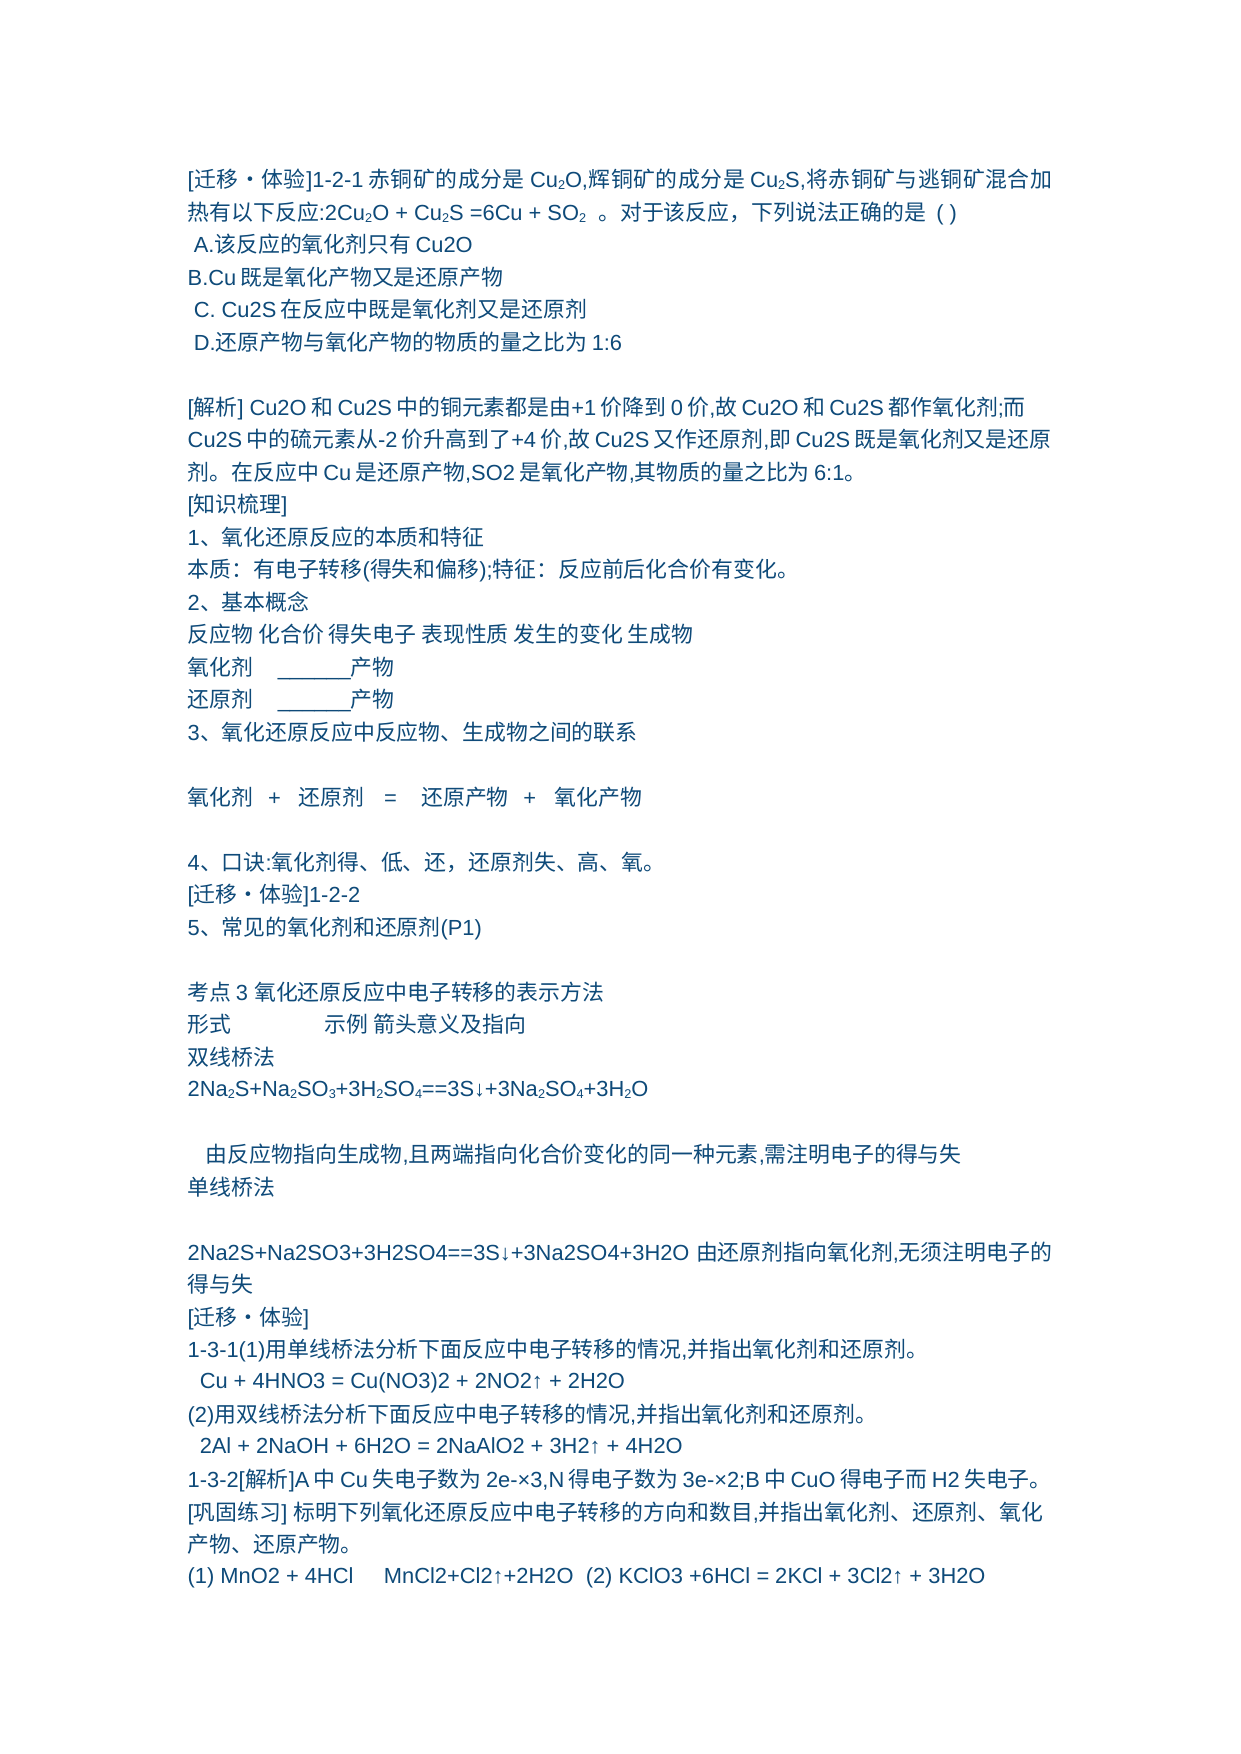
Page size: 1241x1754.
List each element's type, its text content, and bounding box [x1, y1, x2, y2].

text 氧化剂 + 还原剂 = 还原产物 + 氧化产物 [187, 747, 1053, 812]
text 单线桥法 [187, 1169, 1053, 1202]
text 考点3 氧化还原反应中电子转移的表示方法 形式 示例 箭头意义及指向 [187, 974, 1053, 1039]
text 4、口诀:氧化剂得、低、还，还原剂失、高、氧。 [迁移•体验]1-2-2 5、常见的氧化剂和还原剂(P1) [187, 812, 1053, 942]
text [解析] Cu2O和Cu2S中的铜元素都是由+1价降到0价,故Cu2O和Cu2S都作氧化剂;而Cu2S中的硫元素从-2价升高到了+4价,故Cu2S又作还原剂,即Cu2S既是氧化剂又是还原剂。在反应中Cu是还原产物,SO2是氧化产物,其物质的量之比为6:1。 [知识梳理] 1、氧化还原反应的本质和特征 本质：有电子转移(得失和偏移);特征：反应前后化合价有变化。 2、基本概念 反应物 化合价 得失电子 表现性质 发生的变化 生成物 氧化剂 ______产物 还原剂 ______产物 3、氧化还原反应中反应物、生成物之间的联系 [187, 389, 1053, 747]
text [187, 1202, 1053, 1592]
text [187, 162, 1053, 357]
text 由反应物指向生成物,且两端指向化合价变化的同一种元素,需注明电子的得与失 [187, 1104, 1053, 1169]
text 双线桥法 2Na2S+Na2SO3+3H2SO4==3S↓+3Na2SO4+3H2O [187, 1039, 1053, 1104]
